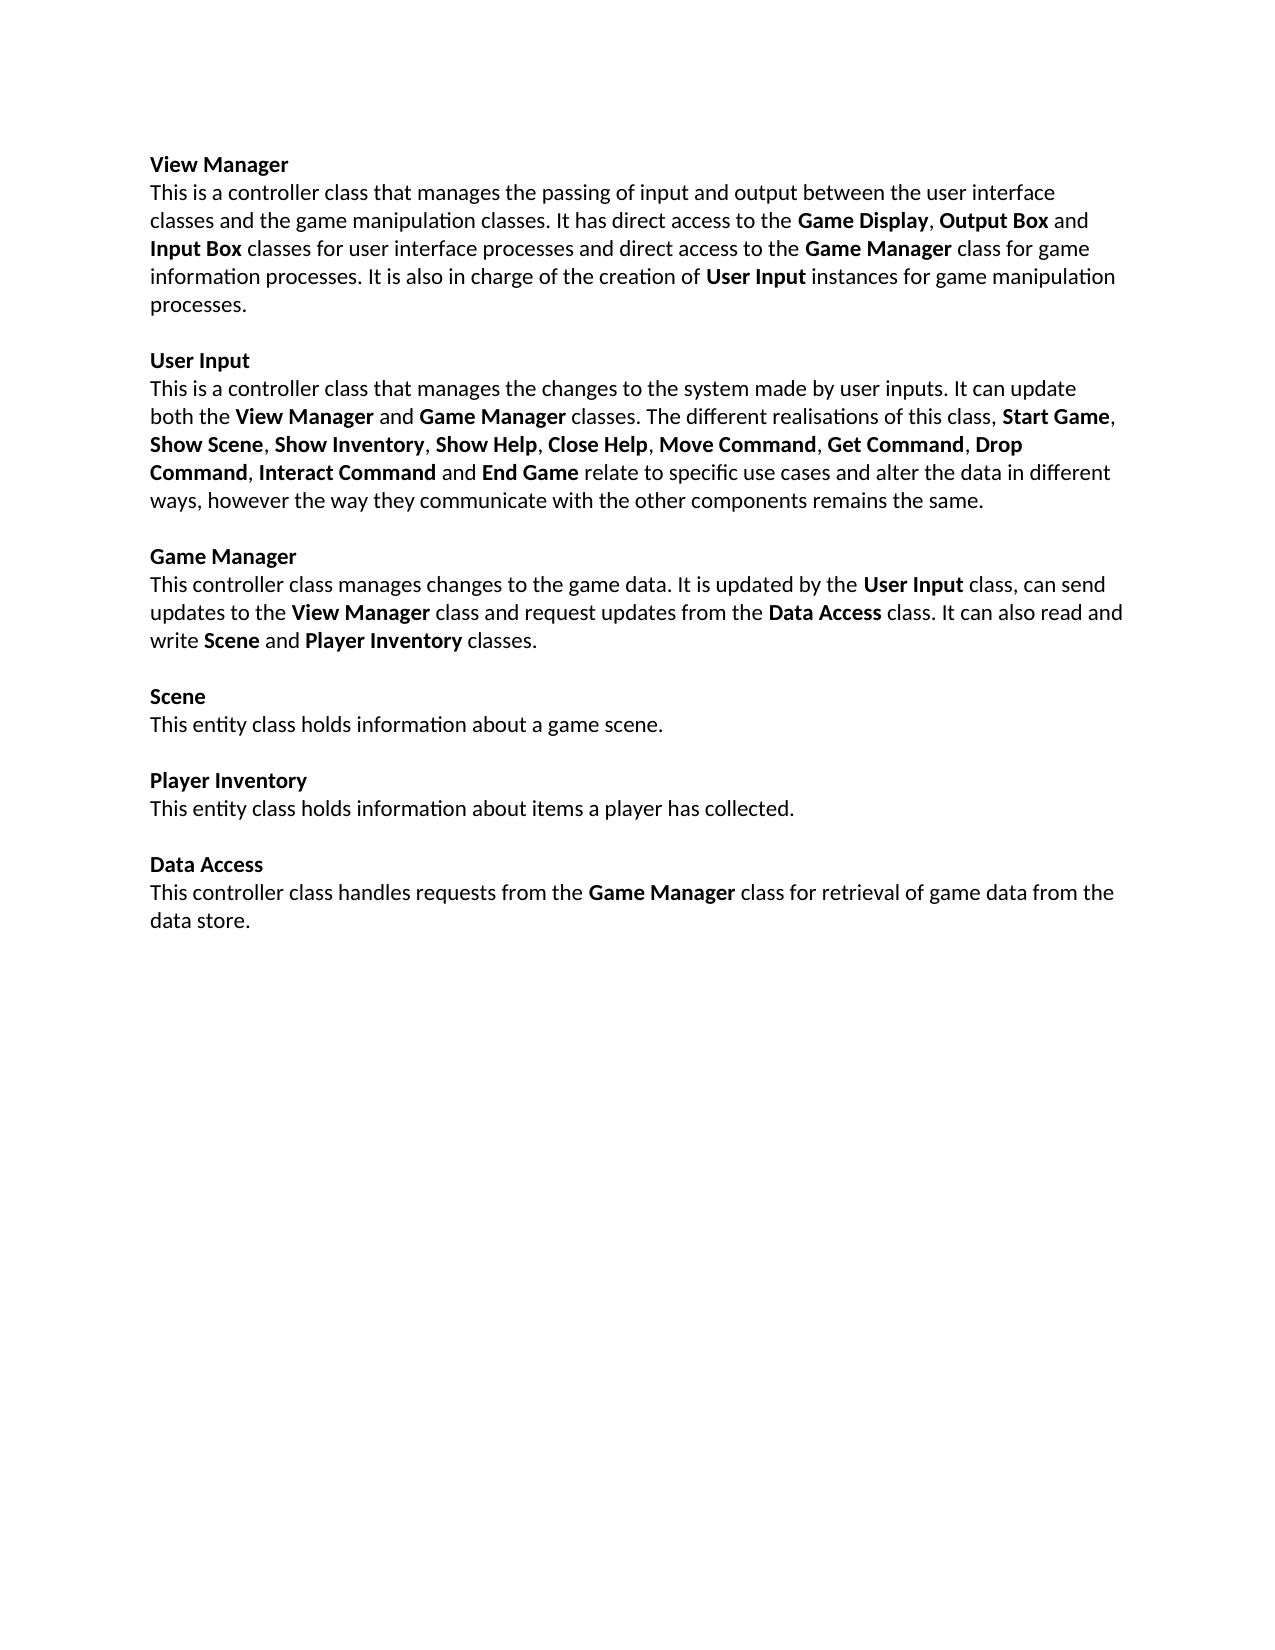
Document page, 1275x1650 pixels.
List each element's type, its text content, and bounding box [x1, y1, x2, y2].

text Game Manager [150, 542, 1125, 570]
text This entity class holds information about items a player has collected. [150, 794, 1125, 822]
text User Input [150, 346, 1125, 374]
text Player Inventory [150, 766, 1125, 794]
text Data Access [150, 851, 1125, 878]
text This controller class handles requests from the Game Manager class for retrieval of game data from the data store. [150, 878, 1125, 934]
text This entity class holds information about a game scene. [150, 710, 1125, 738]
text This is a controller class that manages the changes to the system made by user inputs. It can update both the View Manager and Game Manager classes. The different realisations of this class, Start Game, Show Scene, Show Inventory, Show Help, Close Help, Move Command, Get Command, Drop Command, Interact Command and End Game relate to specific use cases and alter the data in different ways, however the way they communicate with the other components remains the same. [150, 374, 1125, 514]
text This is a controller class that manages the passing of input and output between the user interface classes and the game manipulation classes. It has direct access to the Game Display, Output Box and Input Box classes for user interface processes and direct access to the Game Manager class for game information processes. It is also in charge of the creation of User Input instances for game manipulation processes. [150, 178, 1125, 318]
text Scene [150, 682, 1125, 710]
text View Manager [150, 150, 1125, 178]
text This controller class manages changes to the game data. It is updated by the User Input class, can send updates to the View Manager class and request updates from the Data Access class. It can also read and write Scene and Player Inventory classes. [150, 570, 1125, 654]
